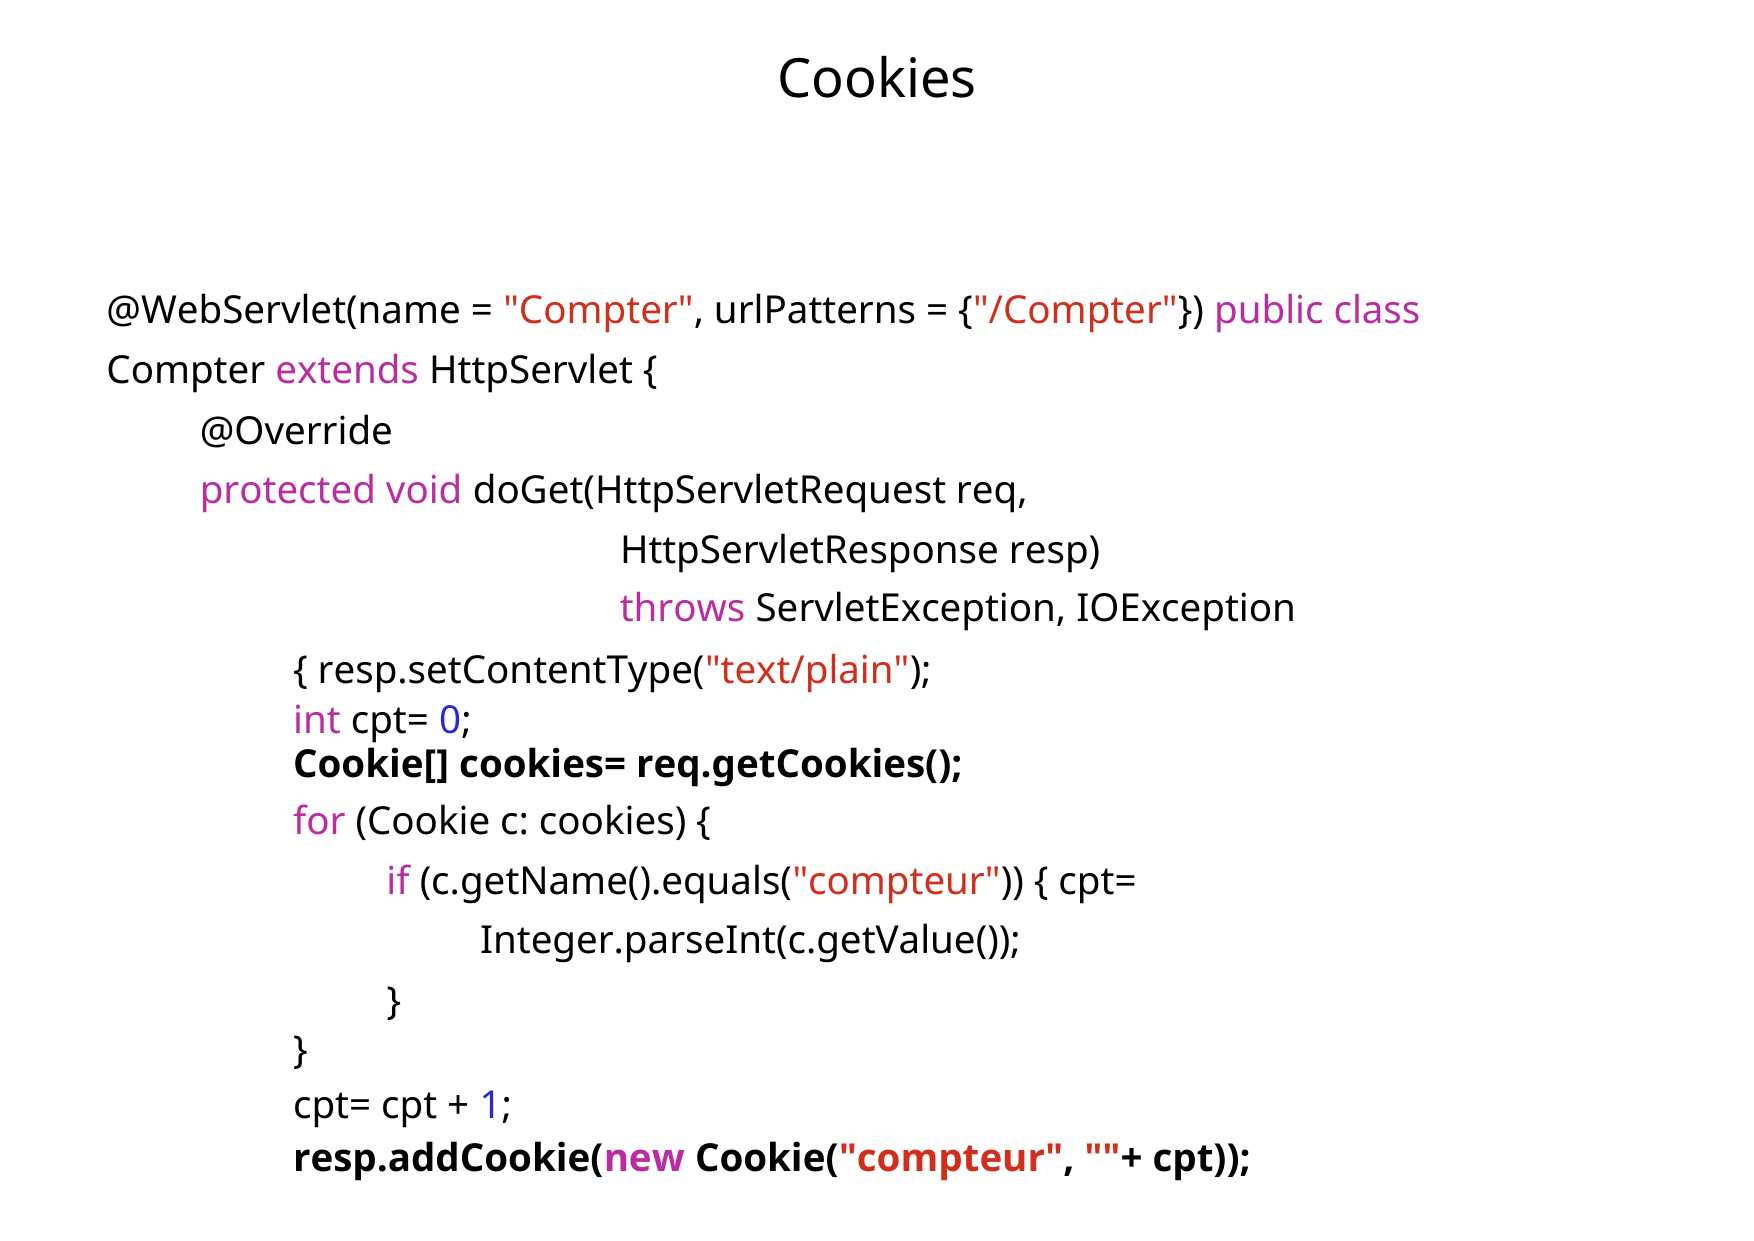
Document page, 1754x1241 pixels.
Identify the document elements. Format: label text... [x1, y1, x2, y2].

text for (Cookie c: cookies) { [293, 793, 1698, 846]
text if (c.getName().equals("compteur")) { cpt= Integer.parseInt(c.getValue()); [386, 853, 1324, 965]
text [293, 1130, 1512, 1182]
text HttpServletResponse resp) [620, 522, 1698, 575]
text Cookies [69, 39, 1685, 113]
text @Override [199, 403, 1698, 455]
text } [293, 1033, 1698, 1072]
text @WebServlet(name = "Compter", urlPatterns = {"/Compter"}) public class Compter extends HttpServlet { [106, 283, 1512, 394]
text int cpt= 0; [293, 704, 1698, 742]
text throws ServletException, IOException { resp.setContentType("text/plain"); [293, 580, 1698, 694]
text Cookie[] cookies= req.getCookies(); [293, 742, 1698, 786]
text cpt= cpt + 1; [293, 1077, 1698, 1129]
text } [386, 973, 1698, 1026]
text protected void doGet(HttpServletRequest req, [199, 463, 1698, 515]
